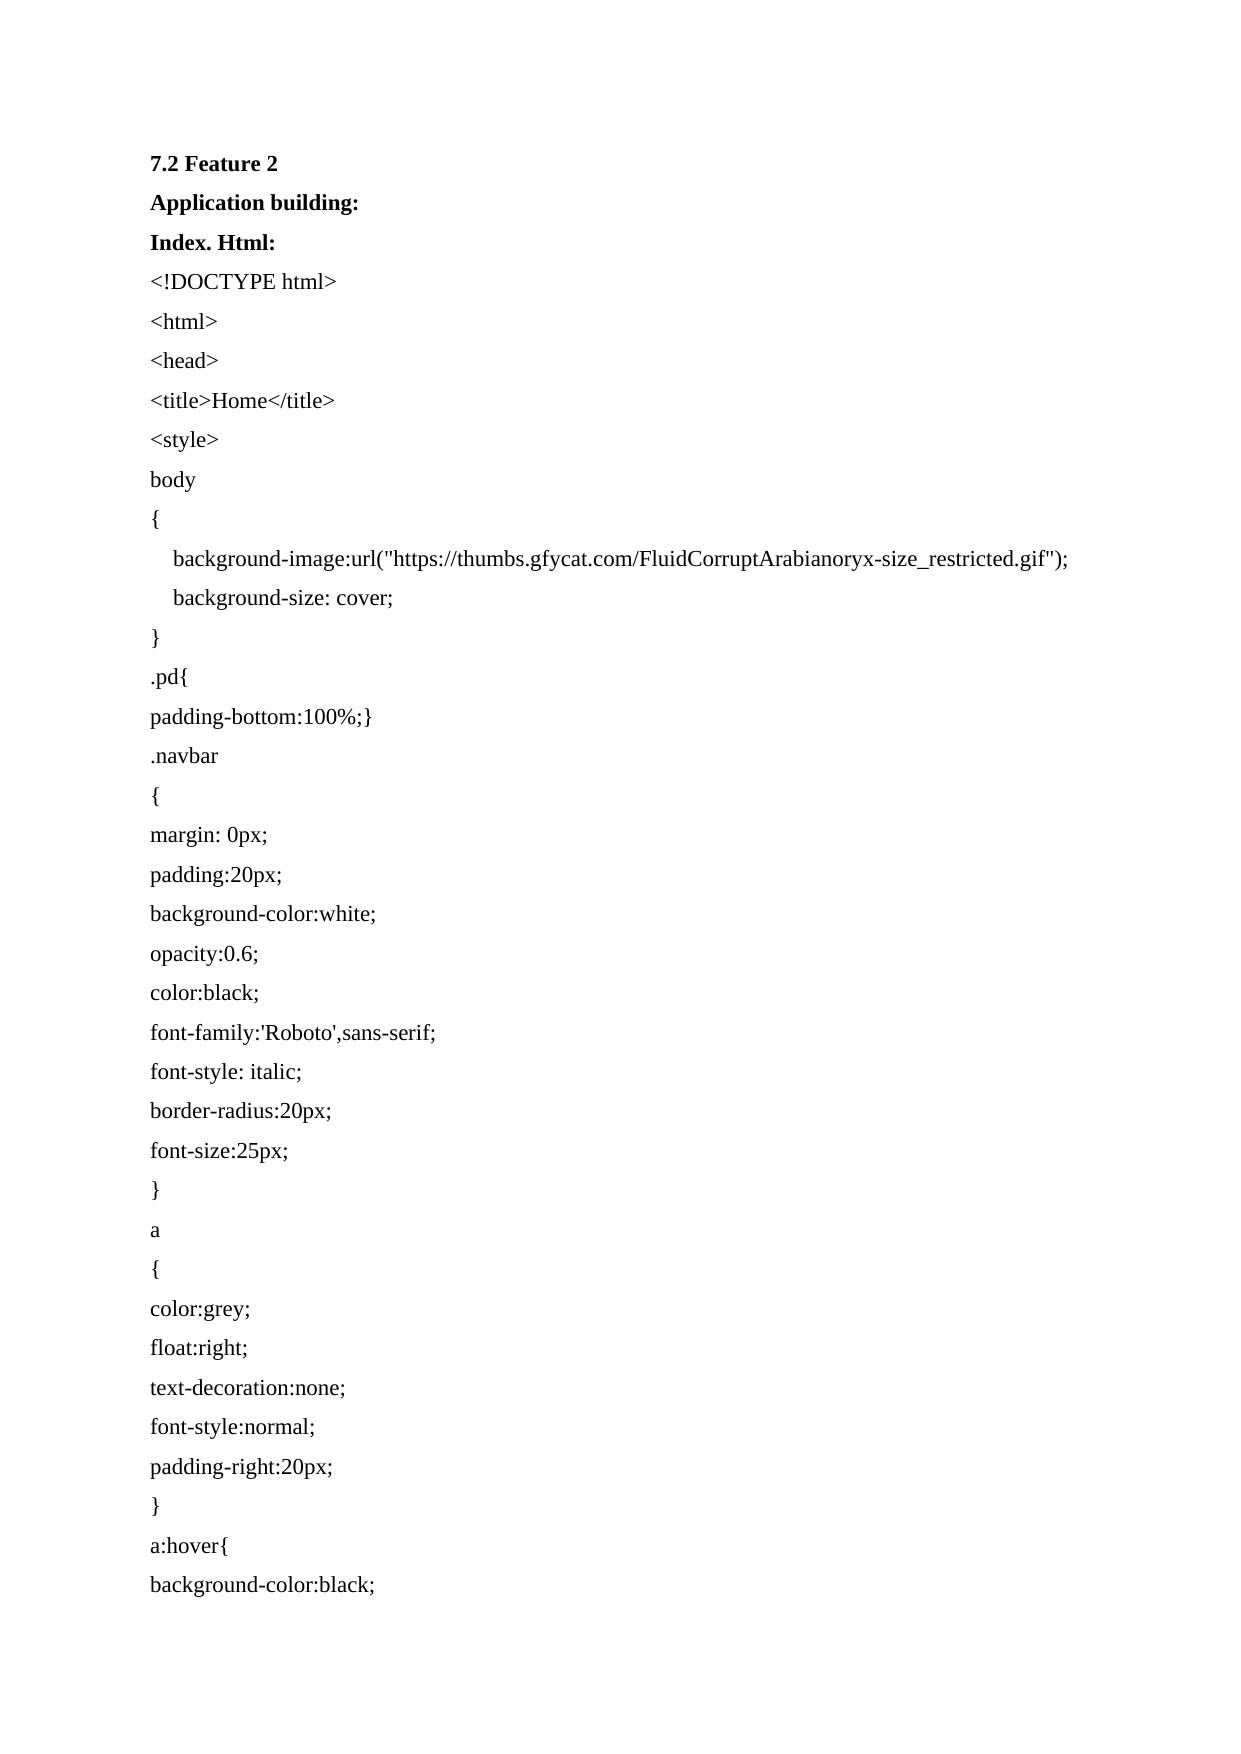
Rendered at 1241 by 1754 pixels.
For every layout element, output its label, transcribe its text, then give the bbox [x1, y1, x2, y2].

text margin: 0px; [150, 821, 1090, 847]
text } [150, 1492, 1090, 1519]
text a:hover{ [150, 1532, 1090, 1558]
text } [150, 624, 1090, 650]
text background-size: cover; [150, 584, 1090, 611]
text body [150, 466, 1090, 492]
text text-decoration:none; [150, 1374, 1090, 1400]
text { [150, 782, 1090, 808]
text font-style:normal; [150, 1413, 1090, 1440]
text Index. Html: [150, 229, 1090, 255]
text padding-right:20px; [150, 1453, 1090, 1479]
text a [150, 1216, 1090, 1242]
text padding-bottom:100%;} [150, 703, 1090, 729]
text color:grey; [150, 1295, 1090, 1321]
text float:right; [150, 1334, 1090, 1361]
text } [150, 1176, 1090, 1203]
text Application building: [150, 189, 1090, 216]
text font-style: italic; [150, 1058, 1090, 1084]
text font-family:'Roboto',sans-serif; [150, 1018, 1090, 1045]
text 7.2 Feature 2 [150, 150, 1090, 176]
text <html> [150, 308, 1090, 334]
text background-image:url("https://thumbs.gfycat.com/FluidCorruptArabianoryx-size_restricted.gif"); [150, 545, 1090, 571]
text <style> [150, 426, 1090, 453]
text .navbar [150, 742, 1090, 768]
text padding:20px; [150, 861, 1090, 887]
text color:black; [150, 979, 1090, 1005]
text border-radius:20px; [150, 1097, 1090, 1124]
text opacity:0.6; [150, 939, 1090, 966]
text <title>Home</title> [150, 387, 1090, 413]
text .pd{ [150, 663, 1090, 689]
text <!DOCTYPE html> [150, 268, 1090, 295]
text background-color:white; [150, 900, 1090, 926]
text font-size:25px; [150, 1137, 1090, 1163]
text background-color:black; [150, 1571, 1090, 1598]
text { [150, 1255, 1090, 1282]
text { [150, 505, 1090, 532]
text <head> [150, 347, 1090, 374]
